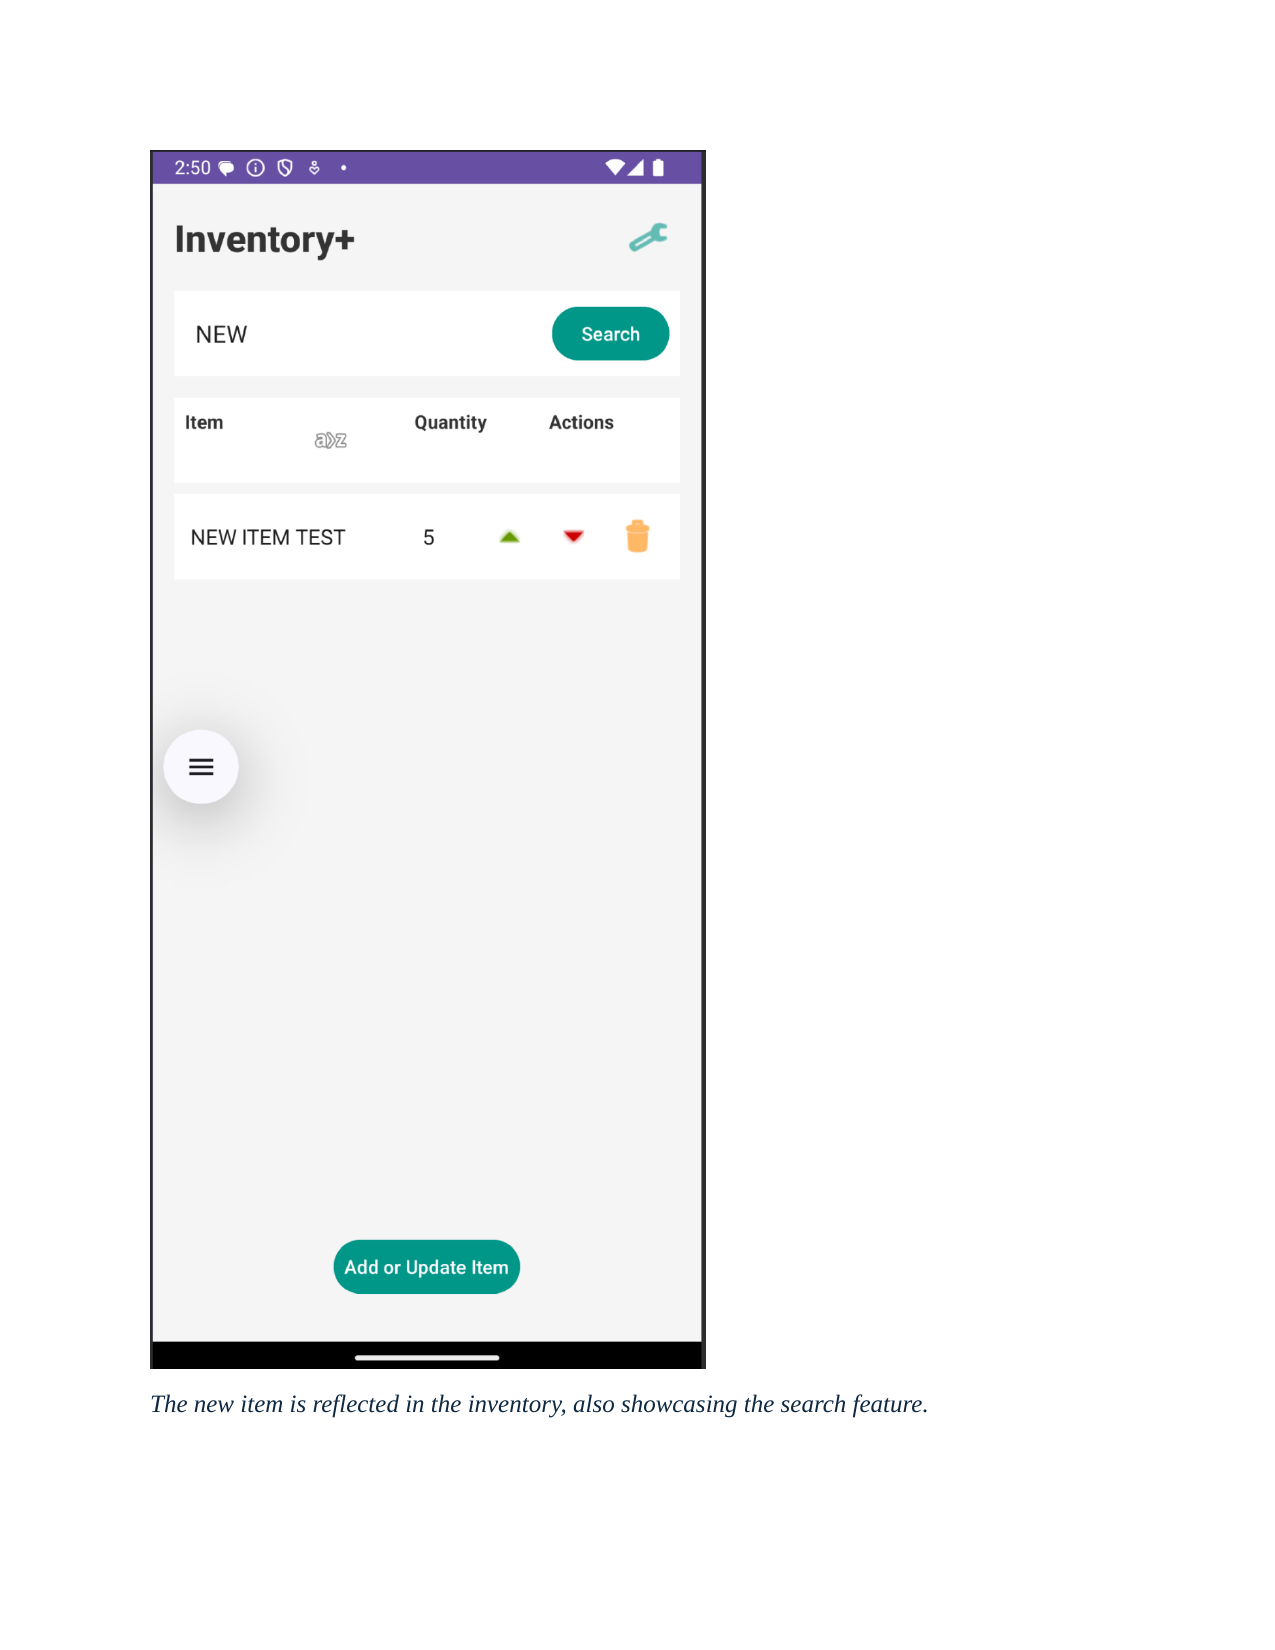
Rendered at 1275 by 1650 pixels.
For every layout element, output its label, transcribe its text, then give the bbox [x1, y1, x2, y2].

text The new item is reflected in the inventory, also showcasing the search feature. [150, 1389, 1125, 1418]
picture [150, 150, 706, 1369]
